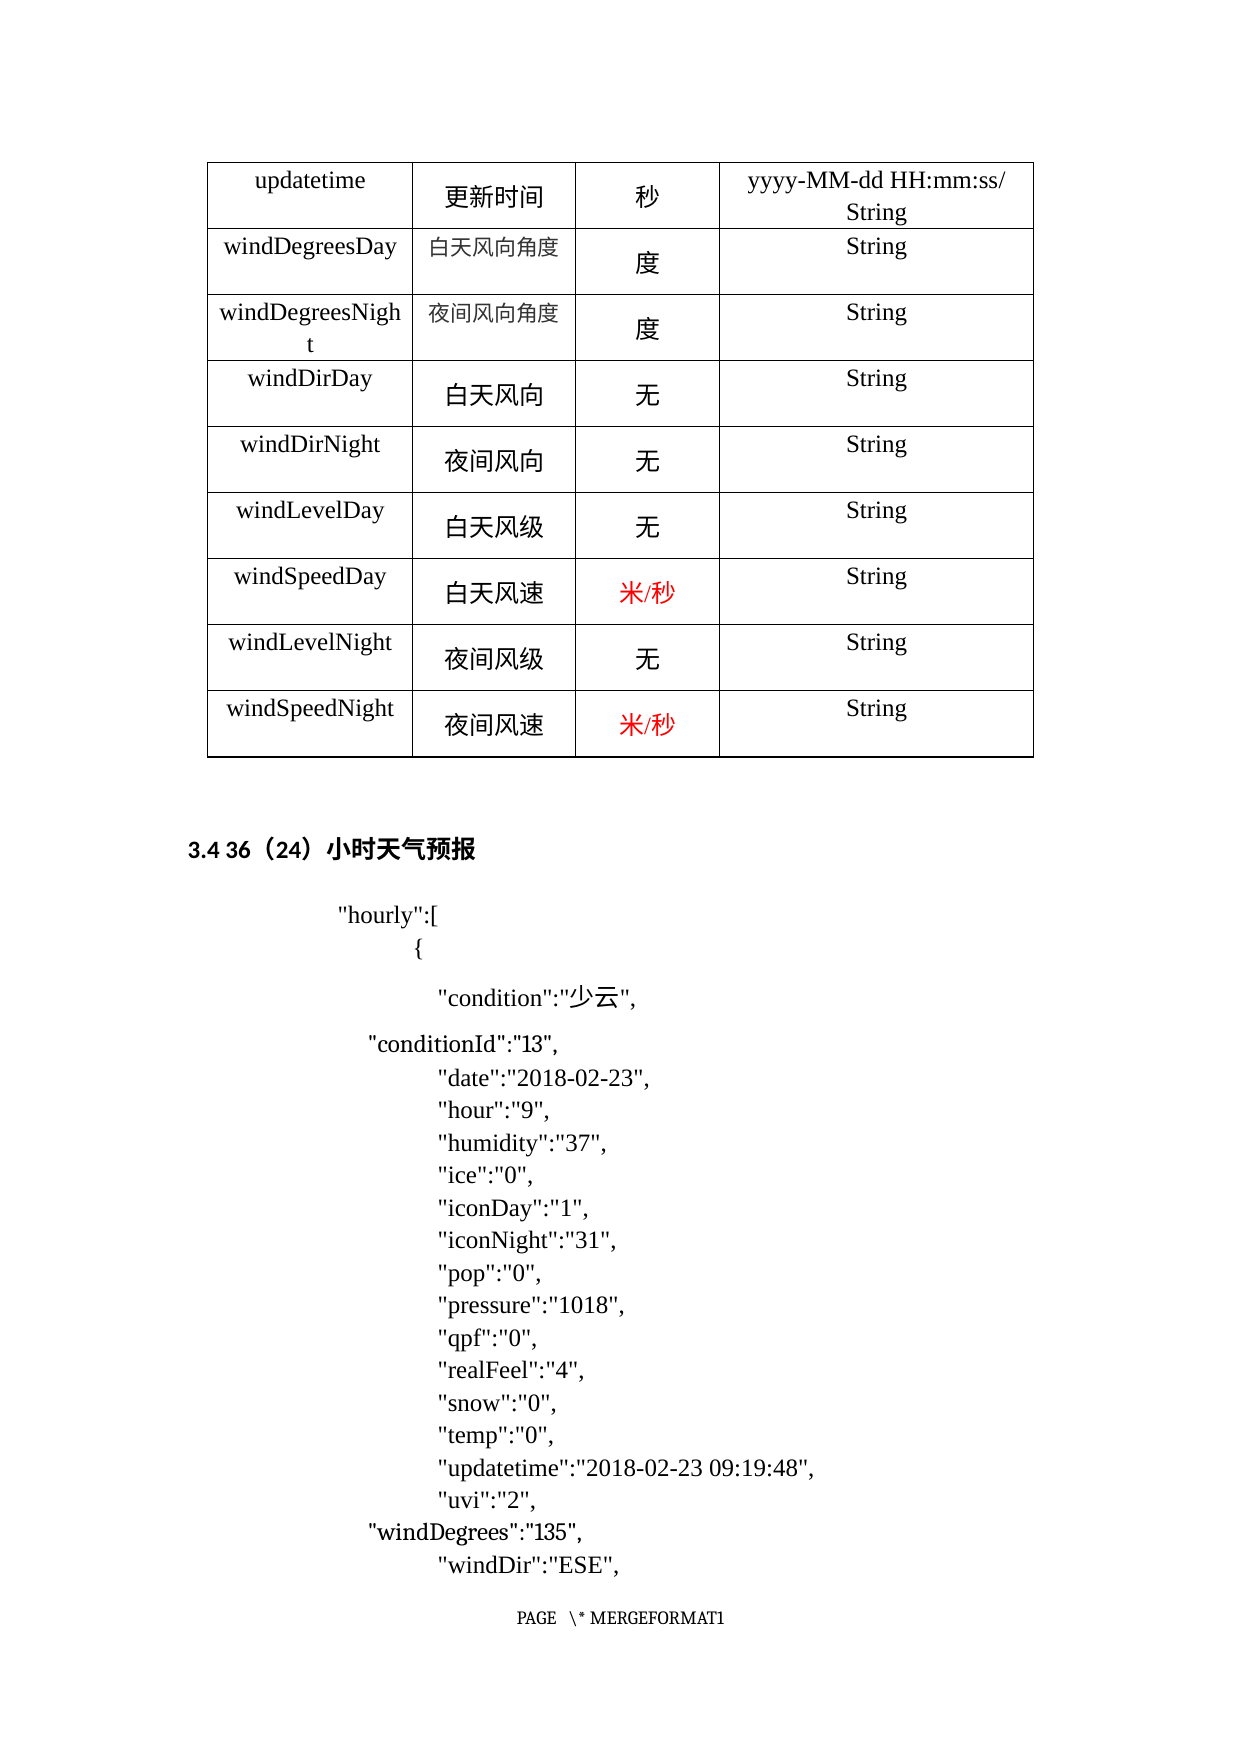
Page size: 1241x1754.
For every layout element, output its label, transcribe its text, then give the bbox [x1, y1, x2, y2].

text "iconNight":"31", [187, 1223, 1053, 1256]
text "realFeel":"4", [187, 1353, 1053, 1386]
table_cell 更新时间 [413, 163, 575, 228]
text "conditionId":"13", [187, 1028, 1053, 1061]
table_cell 白天风向角度 [413, 229, 575, 294]
text "pop":"0", [187, 1256, 1053, 1288]
table_cell String [720, 427, 1033, 492]
table_cell 白天风向 [413, 361, 575, 426]
table_cell String [720, 625, 1033, 690]
table_cell 无 [576, 625, 719, 690]
text "humidity":"37", [187, 1126, 1053, 1158]
text "hour":"9", [187, 1093, 1053, 1126]
table_cell windLevelNight [208, 625, 412, 690]
text "date":"2018-02-23", [187, 1061, 1053, 1093]
table_cell 无 [576, 427, 719, 492]
table_cell String [720, 559, 1033, 624]
table_cell String [720, 493, 1033, 558]
table_cell windDirDay [208, 361, 412, 426]
table_cell updatetime [208, 163, 412, 228]
table_cell windSpeedNight [208, 691, 412, 756]
table_cell 度 [576, 295, 719, 360]
table_cell 无 [576, 361, 719, 426]
table_cell 白天风速 [413, 559, 575, 624]
text "updatetime":"2018-02-23 09:19:48", [187, 1451, 1053, 1483]
table_cell 米/秒 [576, 691, 719, 756]
text "hourly":[ [187, 898, 1053, 931]
table_cell 夜间风向角度 [413, 295, 575, 360]
table_cell 秒 [576, 163, 719, 228]
text "windDir":"ESE", [187, 1548, 1053, 1581]
table_cell 夜间风级 [413, 625, 575, 690]
text "windDegrees":"135", [187, 1516, 1053, 1548]
text "pressure":"1018", [187, 1288, 1053, 1321]
table_cell 度 [576, 229, 719, 294]
text "ice":"0", [187, 1158, 1053, 1191]
table_cell 白天风级 [413, 493, 575, 558]
table_cell windDirNight [208, 427, 412, 492]
table_cell String [720, 361, 1033, 426]
text "qpf":"0", [187, 1321, 1053, 1353]
text "condition":"少云", [187, 963, 1053, 1028]
table_cell 米/秒 [576, 559, 719, 624]
table_cell String [720, 691, 1033, 756]
table_cell windLevelDay [208, 493, 412, 558]
table_cell windDegreesNight [208, 295, 412, 360]
table_cell String [720, 295, 1033, 360]
table_cell 夜间风向 [413, 427, 575, 492]
table_cell 无 [576, 493, 719, 558]
subtitle 3.4 36（24）小时天气预报 [187, 815, 1053, 880]
text "iconDay":"1", [187, 1191, 1053, 1223]
text { [187, 931, 1053, 963]
table_cell yyyy-MM-dd HH:mm:ss/ String [720, 163, 1033, 228]
table_cell windSpeedDay [208, 559, 412, 624]
table_cell 夜间风速 [413, 691, 575, 756]
text "snow":"0", [187, 1386, 1053, 1418]
text "temp":"0", [187, 1418, 1053, 1451]
text "uvi":"2", [187, 1483, 1053, 1516]
table_cell String [720, 229, 1033, 294]
table_cell windDegreesDay [208, 229, 412, 294]
